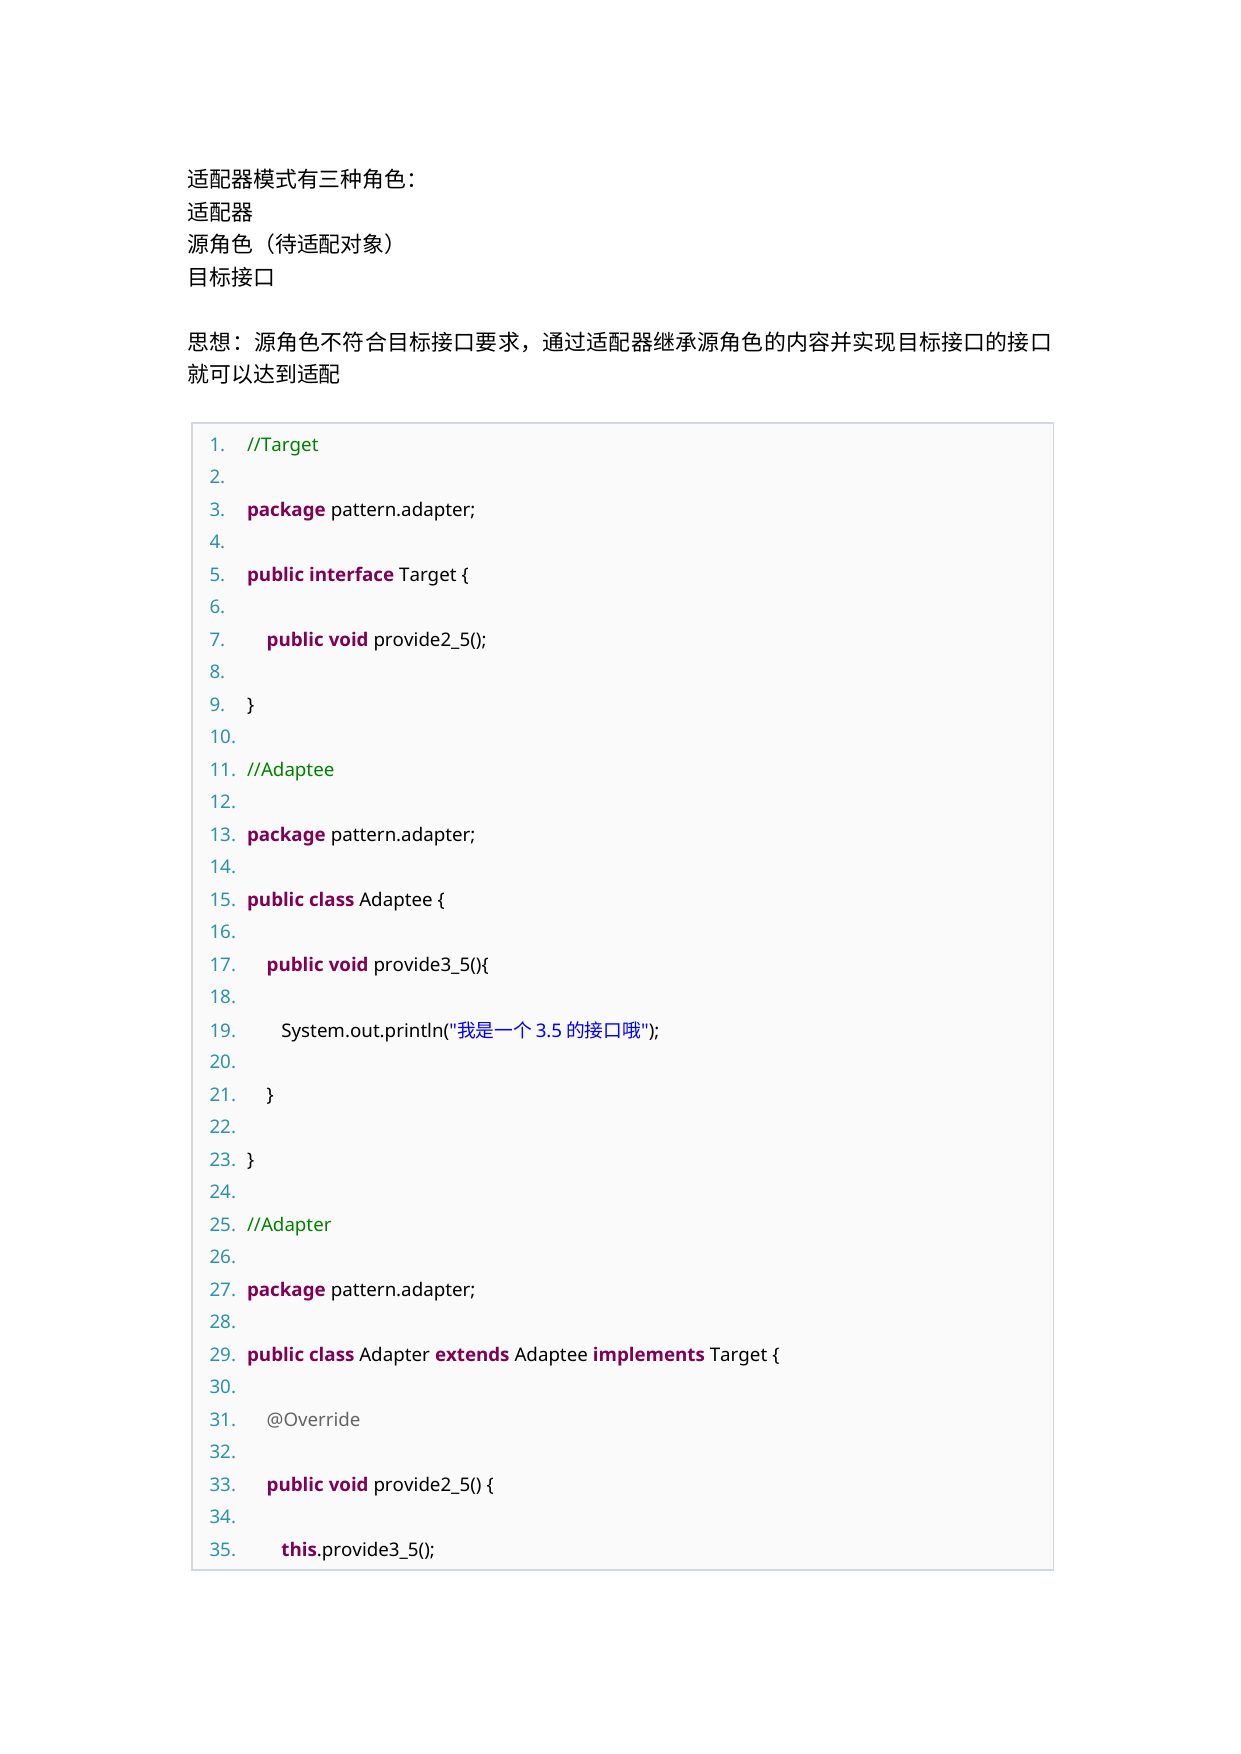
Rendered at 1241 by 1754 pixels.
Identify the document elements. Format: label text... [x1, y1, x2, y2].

list //Adaptee [193, 747, 1053, 779]
text 目标接口 [187, 259, 1053, 292]
list System.out.println("我是一个3.5的接口哦"); [193, 1007, 1053, 1039]
text 适配器 [187, 194, 1053, 227]
list package pattern.adapter; [193, 487, 1053, 519]
text 源角色（待适配对象） [187, 227, 1053, 259]
list public void provide2_5(); [193, 617, 1053, 649]
text 适配器模式有三种角色： [187, 162, 1053, 194]
list } [193, 1072, 1053, 1104]
list //Adapter [193, 1202, 1053, 1234]
list public class Adaptee { [193, 877, 1053, 909]
list public class Adapter extends Adaptee implements Target { [193, 1332, 1053, 1364]
list public void provide3_5(){ [193, 942, 1053, 974]
list package pattern.adapter; [193, 1267, 1053, 1299]
list public void provide2_5() { [193, 1462, 1053, 1494]
list package pattern.adapter; [193, 812, 1053, 844]
text 思想：源角色不符合目标接口要求，通过适配器继承源角色的内容并实现目标接口的接口就可以达到适配 [187, 324, 1053, 389]
list } [193, 682, 1053, 714]
list @Override [193, 1397, 1053, 1429]
list //Target [193, 424, 1053, 454]
list this.provide3_5(); [193, 1527, 1053, 1569]
list } [193, 1137, 1053, 1169]
list public interface Target { [193, 552, 1053, 584]
